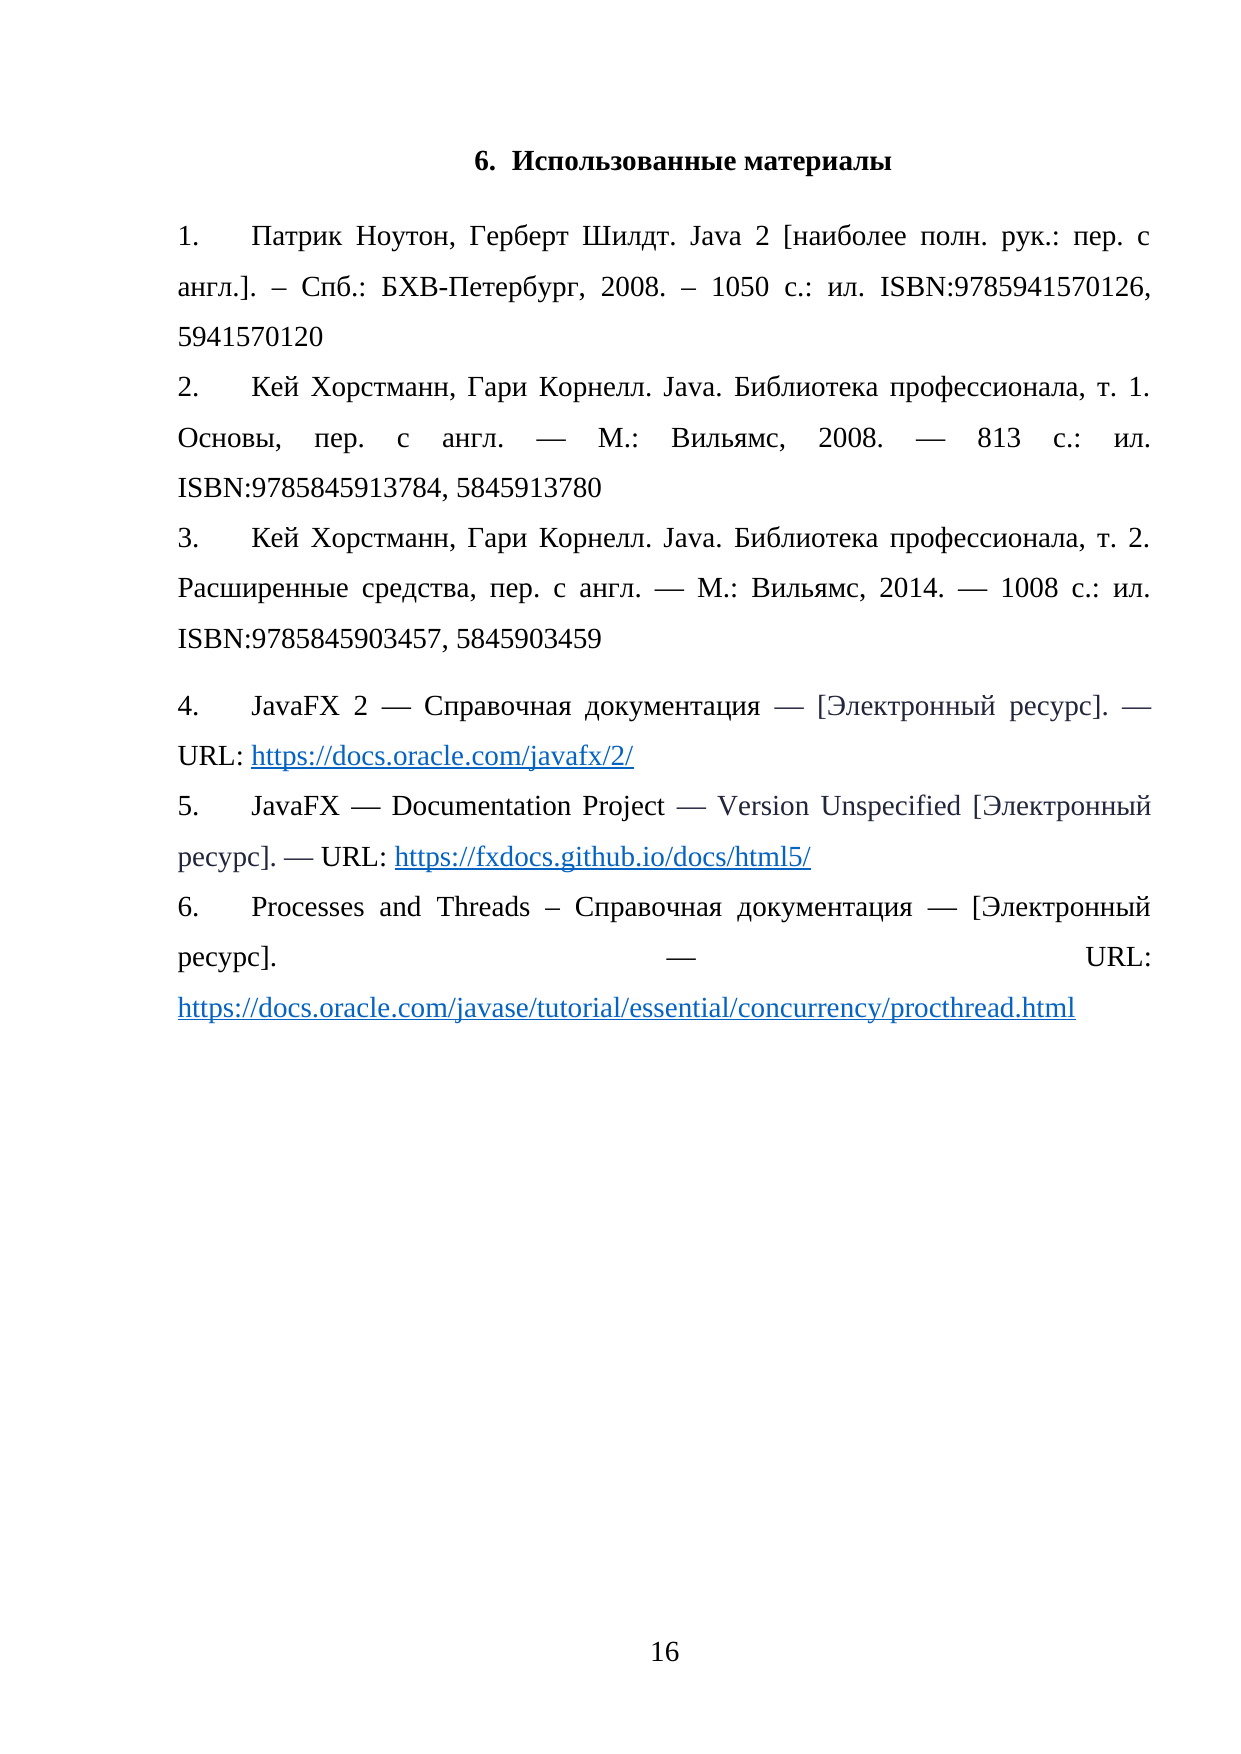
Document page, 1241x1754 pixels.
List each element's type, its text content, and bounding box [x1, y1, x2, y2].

list JavaFX 2 — Справочная документация — [Электронный ресурс]. — URL: https://docs.oracle.com/javafx/2/ [177, 688, 1152, 772]
list Патрик Ноутон, Герберт Шилдт. Java 2 [наиболее полн. рук.: пер. с англ.]. – Спб.: БХВ-Петербург, 2008. – 1050 с.: ил. ISBN:9785941570126, 5941570120 [177, 218, 1152, 353]
subtitle Использованные материалы [215, 143, 1152, 177]
list Кей Хорстманн, Гари Корнелл. Java. Библиотека профессионала, т. 2. Расширенные средства, пер. с англ. — М.: Вильямс, 2014. — 1008 с.: ил. ISBN:9785845903457, 5845903459 [177, 520, 1152, 654]
list Кей Хорстманн, Гари Корнелл. Java. Библиотека профессионала, т. 1. Основы, пер. с англ. — М.: Вильямс, 2008. — 813 с.: ил. ISBN:9785845913784, 5845913780 [177, 369, 1152, 503]
list JavaFX — Documentation Project — Version Unspecified [Электронный ресурс]. — URL: https://fxdocs.github.io/docs/html5/ [177, 788, 1152, 872]
list Processes and Threads – Справочная документация — [Электронный ресурс]. — URL: https://docs.oracle.com/javase/tutorial/essential/concurrency/procthread.html [177, 889, 1152, 1023]
